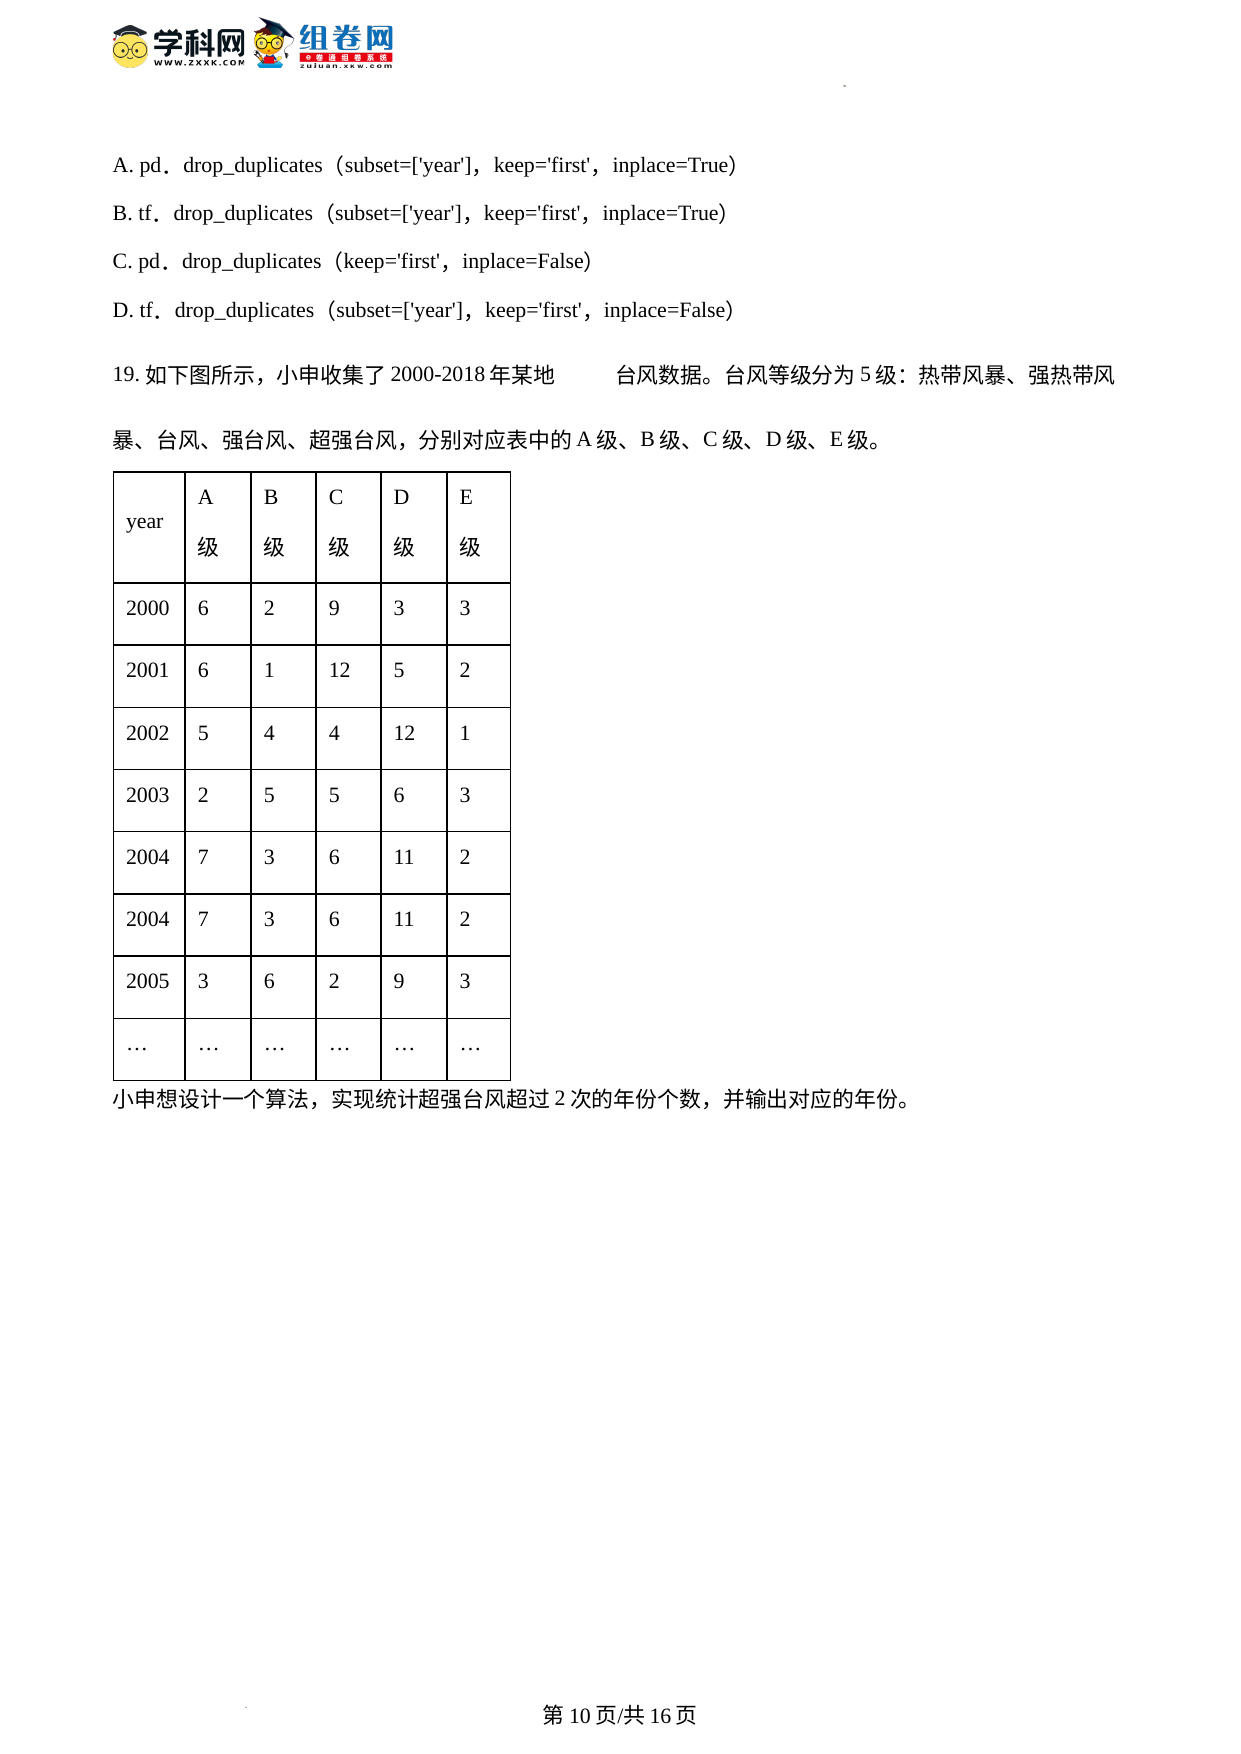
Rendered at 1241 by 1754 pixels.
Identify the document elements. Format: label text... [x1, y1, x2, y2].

table_cell 3 [382, 584, 446, 644]
table_cell 6 [317, 832, 380, 893]
text 小申想设计一个算法，实现统计超强台风超过2次的年份个数，并输出对应的年份。 [112, 1081, 1128, 1114]
text 19. 如下图所示，小申收集了2000-2018年某地台风数据。台风等级分为5级：热带风暴、强热带风暴、台风、强台风、超强台风，分别对应表中的A级、B级、C级、D级、E级。 [112, 342, 1128, 455]
table_cell 2004 [114, 895, 184, 955]
table_header A级 [186, 473, 250, 582]
text C. pd．drop_duplicates（keep='first'，inplace=False） [112, 245, 1128, 277]
table_cell 2001 [114, 646, 184, 706]
table_cell 9 [317, 584, 380, 644]
text D. tf．drop_duplicates（subset=['year']，keep='first'，inplace=False） [112, 293, 1128, 326]
table_cell 1 [448, 708, 510, 769]
table_cell … [448, 1019, 510, 1079]
table_cell 4 [252, 708, 315, 769]
table_cell 6 [317, 895, 380, 955]
table_header year [114, 473, 184, 582]
table_cell 3 [186, 957, 250, 1017]
table_cell 5 [382, 646, 446, 706]
table_cell 2002 [114, 708, 184, 769]
picture [112, 25, 245, 68]
table_cell 2 [448, 895, 510, 955]
table_cell 6 [186, 646, 250, 706]
table_cell 3 [448, 770, 510, 831]
table_header B级 [252, 473, 315, 582]
table_cell 2000 [114, 584, 184, 644]
table_cell 4 [317, 708, 380, 769]
table_cell 7 [186, 832, 250, 893]
text A. pd．drop_duplicates（subset=['year']，keep='first'，inplace=True） [112, 148, 1128, 181]
table_cell 3 [252, 895, 315, 955]
picture [253, 17, 393, 68]
table_cell 3 [448, 957, 510, 1017]
table_cell 5 [317, 770, 380, 831]
table_cell 3 [448, 584, 510, 644]
table_cell 11 [382, 895, 446, 955]
table_cell 6 [382, 770, 446, 831]
table_cell 2 [186, 770, 250, 831]
table_cell 2005 [114, 957, 184, 1017]
table_cell 2003 [114, 770, 184, 831]
table_cell 2 [252, 584, 315, 644]
table_cell 6 [252, 957, 315, 1017]
table_header D级 [382, 473, 446, 582]
table_cell 5 [186, 708, 250, 769]
table_cell 3 [252, 832, 315, 893]
table_header E级 [448, 473, 510, 582]
text B. tf．drop_duplicates（subset=['year']，keep='first'，inplace=True） [112, 197, 1128, 229]
table_cell 12 [382, 708, 446, 769]
table_header C级 [317, 473, 380, 582]
table_cell 12 [317, 646, 380, 706]
table_cell … [186, 1019, 250, 1079]
table_cell 2 [448, 646, 510, 706]
table_cell 6 [186, 584, 250, 644]
table_cell … [114, 1019, 184, 1079]
table_cell 7 [186, 895, 250, 955]
table_cell 5 [252, 770, 315, 831]
table_cell … [382, 1019, 446, 1079]
table_cell 2004 [114, 832, 184, 893]
table_cell … [252, 1019, 315, 1079]
table_cell … [317, 1019, 380, 1079]
table_cell 9 [382, 957, 446, 1017]
table_cell 11 [382, 832, 446, 893]
table_cell 1 [252, 646, 315, 706]
table_cell 2 [317, 957, 380, 1017]
table_cell 2 [448, 832, 510, 893]
